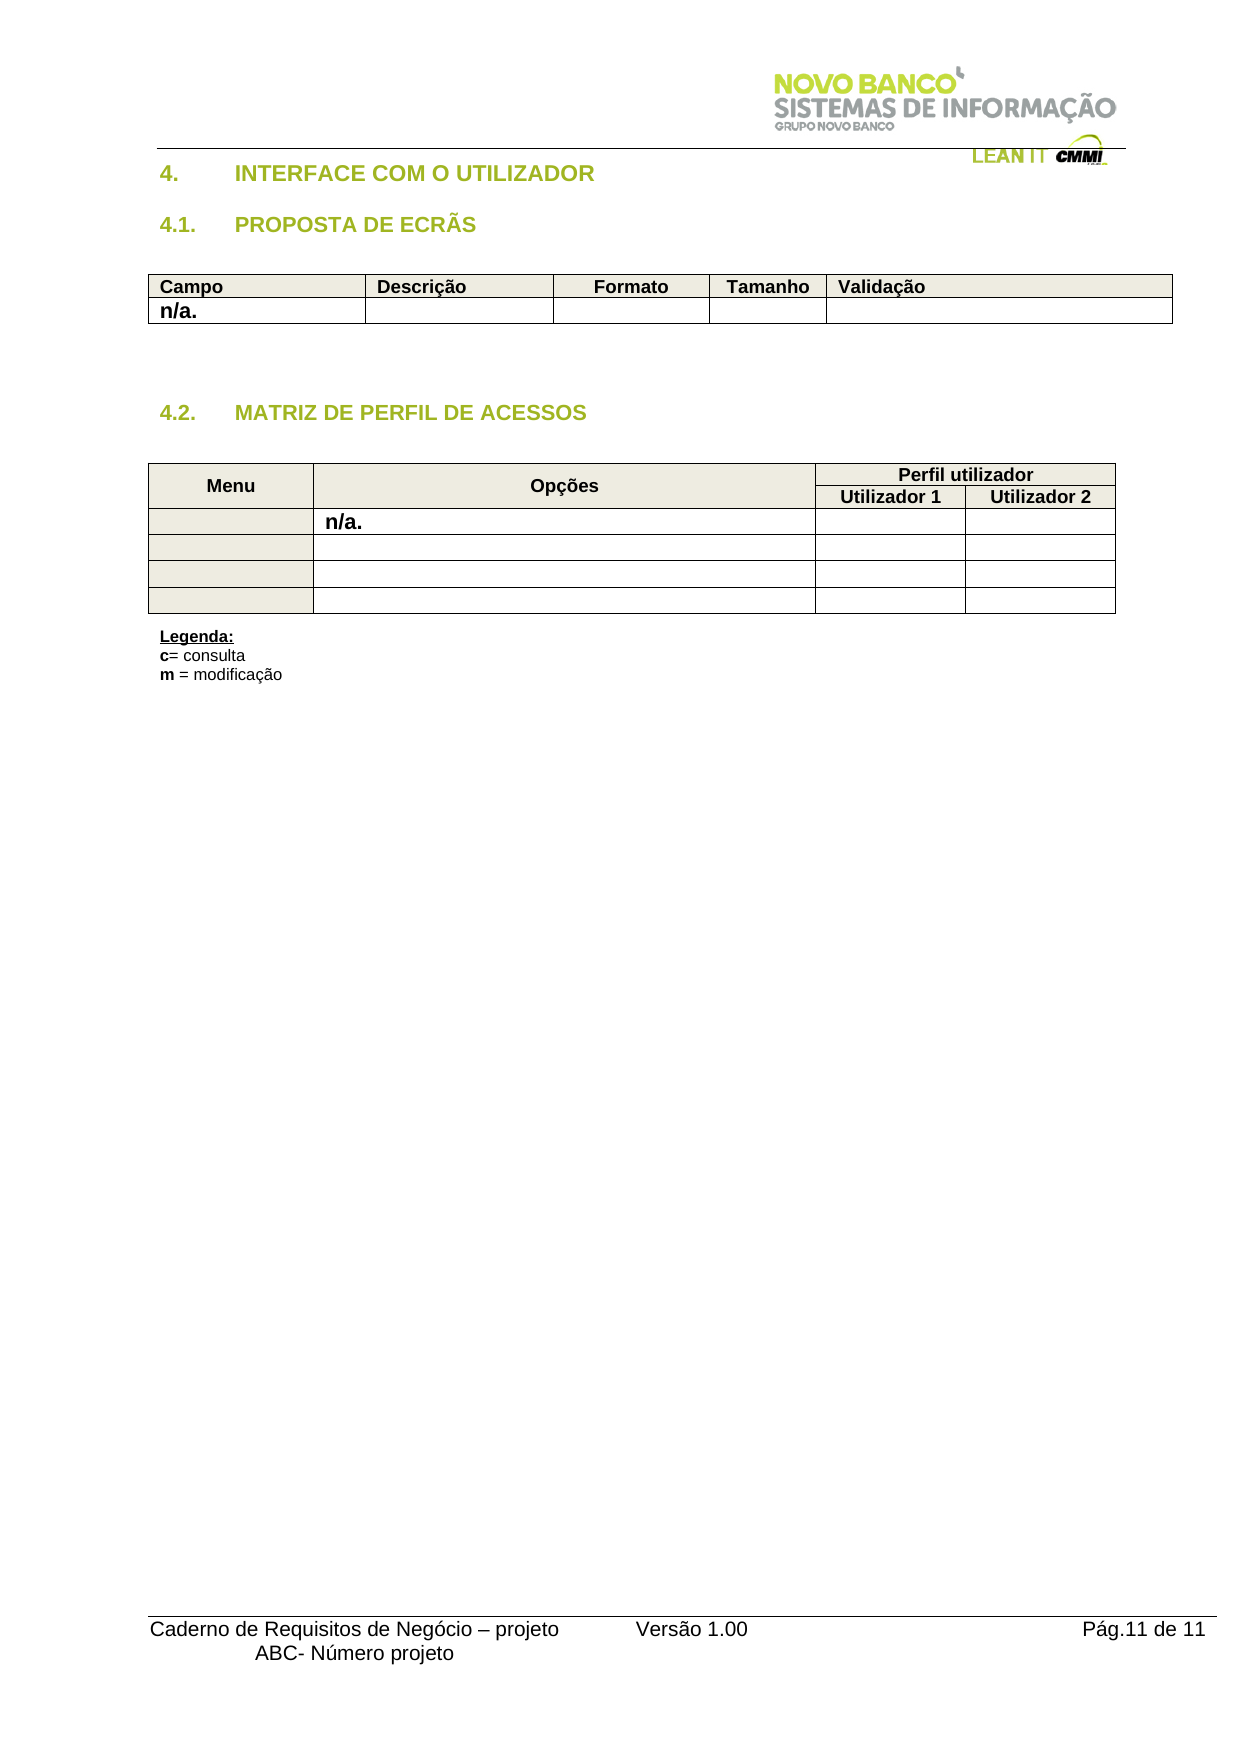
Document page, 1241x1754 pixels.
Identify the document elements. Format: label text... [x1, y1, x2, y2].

text Legenda: c= consulta m = modificação [159, 626, 1122, 684]
table_cell [149, 561, 313, 587]
table_cell [149, 588, 313, 613]
table_cell [827, 298, 1172, 323]
picture [773, 149, 1117, 160]
table_header Tamanho [710, 275, 826, 297]
table_header Descrição [366, 275, 553, 297]
table_header Menu [149, 464, 313, 508]
table_cell [314, 561, 815, 587]
table_cell [966, 588, 1115, 613]
table_cell [816, 535, 965, 560]
picture [773, 66, 1117, 148]
table_header Opções [314, 464, 815, 508]
table_cell n/a. [149, 298, 365, 323]
subtitle Interface com o utilizador [159, 160, 1122, 186]
table_cell [314, 588, 815, 613]
table_cell [554, 298, 709, 323]
subtitle Matriz de perfil de acessos [159, 400, 1122, 425]
table_cell [966, 509, 1115, 534]
table_cell [816, 588, 965, 613]
table_cell [149, 535, 313, 560]
table_header Formato [554, 275, 709, 297]
table_cell [366, 298, 553, 323]
table_cell [710, 298, 826, 323]
subtitle Proposta de ecrãs [159, 211, 1122, 237]
table_header Perfil utilizador [816, 464, 1115, 485]
table_cell Utilizador 2 [966, 486, 1115, 508]
table_cell Utilizador 1 [816, 486, 965, 508]
table_cell [816, 509, 965, 534]
table_cell [149, 509, 313, 534]
table_cell [966, 535, 1115, 560]
table_header Validação [827, 275, 1172, 297]
table_cell [966, 561, 1115, 587]
table_cell [314, 535, 815, 560]
table_cell n/a. [314, 509, 815, 534]
table_cell [816, 561, 965, 587]
table_header Campo [149, 275, 365, 297]
